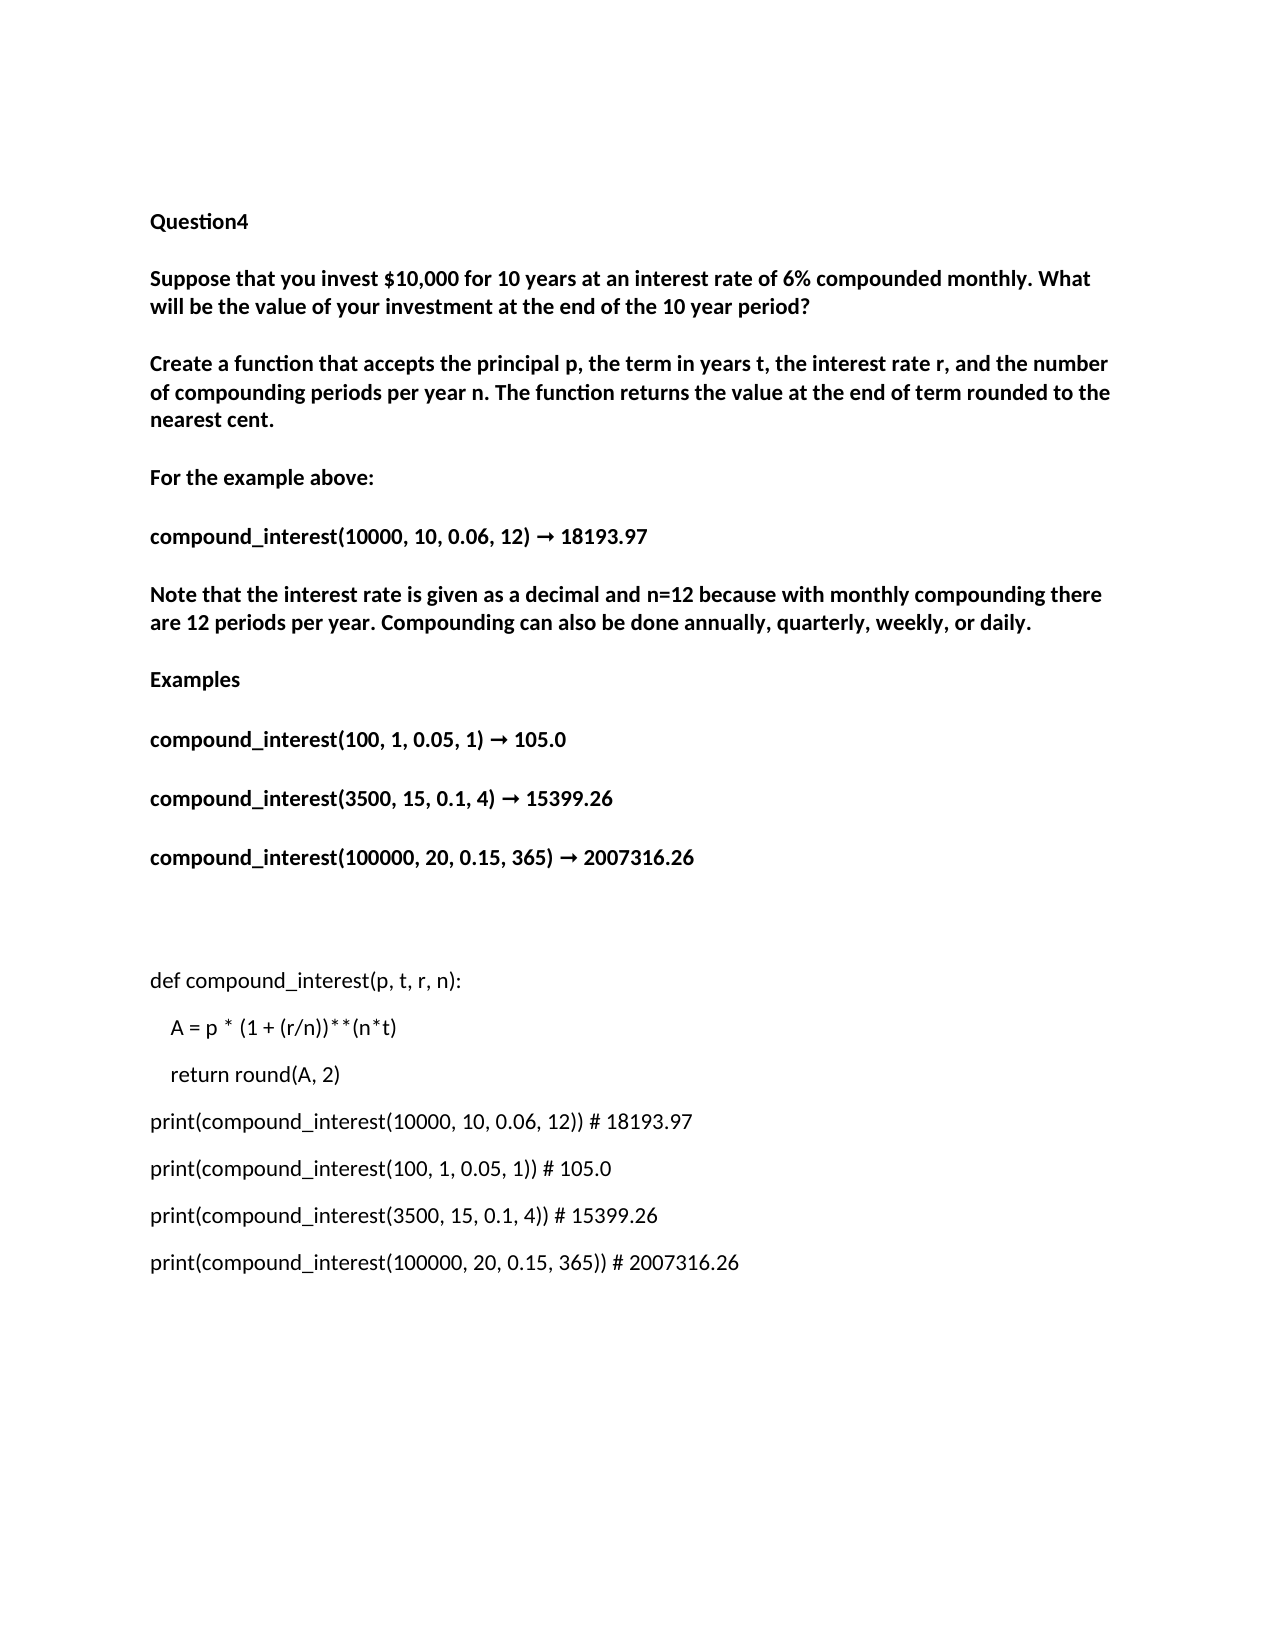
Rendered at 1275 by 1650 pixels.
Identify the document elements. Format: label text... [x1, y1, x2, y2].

text compound_interest(100000, 20, 0.15, 365) ➞ 2007316.26 [150, 841, 1125, 873]
text def compound_interest(p, t, r, n): [150, 966, 1125, 994]
text compound_interest(100, 1, 0.05, 1) ➞ 105.0 [150, 723, 1125, 754]
text Note that the interest rate is given as a decimal and n=12 because with monthly compounding there are 12 periods per year. Compounding can also be done annually, quarterly, weekly, or daily. [150, 580, 1125, 636]
text print(compound_interest(3500, 15, 0.1, 4)) # 15399.26 [150, 1201, 1125, 1229]
text For the example above: [150, 463, 1125, 491]
text return round(A, 2) [150, 1060, 1125, 1088]
text print(compound_interest(100000, 20, 0.15, 365)) # 2007316.26 [150, 1248, 1125, 1276]
text compound_interest(3500, 15, 0.1, 4) ➞ 15399.26 [150, 782, 1125, 813]
text Create a function that accepts the principal p, the term in years t, the interest rate r, and the number of compounding periods per year n. The function returns the value at the end of term rounded to the nearest cent. [150, 349, 1125, 434]
text compound_interest(10000, 10, 0.06, 12) ➞ 18193.97 [150, 520, 1125, 551]
text Suppose that you invest $10,000 for 10 years at an interest rate of 6% compounded monthly. What will be the value of your investment at the end of the 10 year period? [150, 264, 1125, 320]
subtitle Examples [150, 666, 1125, 694]
text print(compound_interest(100, 1, 0.05, 1)) # 105.0 [150, 1154, 1125, 1182]
text Question4 [150, 207, 1125, 235]
text print(compound_interest(10000, 10, 0.06, 12)) # 18193.97 [150, 1107, 1125, 1135]
text A = p * (1 + (r/n))**(n*t) [150, 1013, 1125, 1041]
